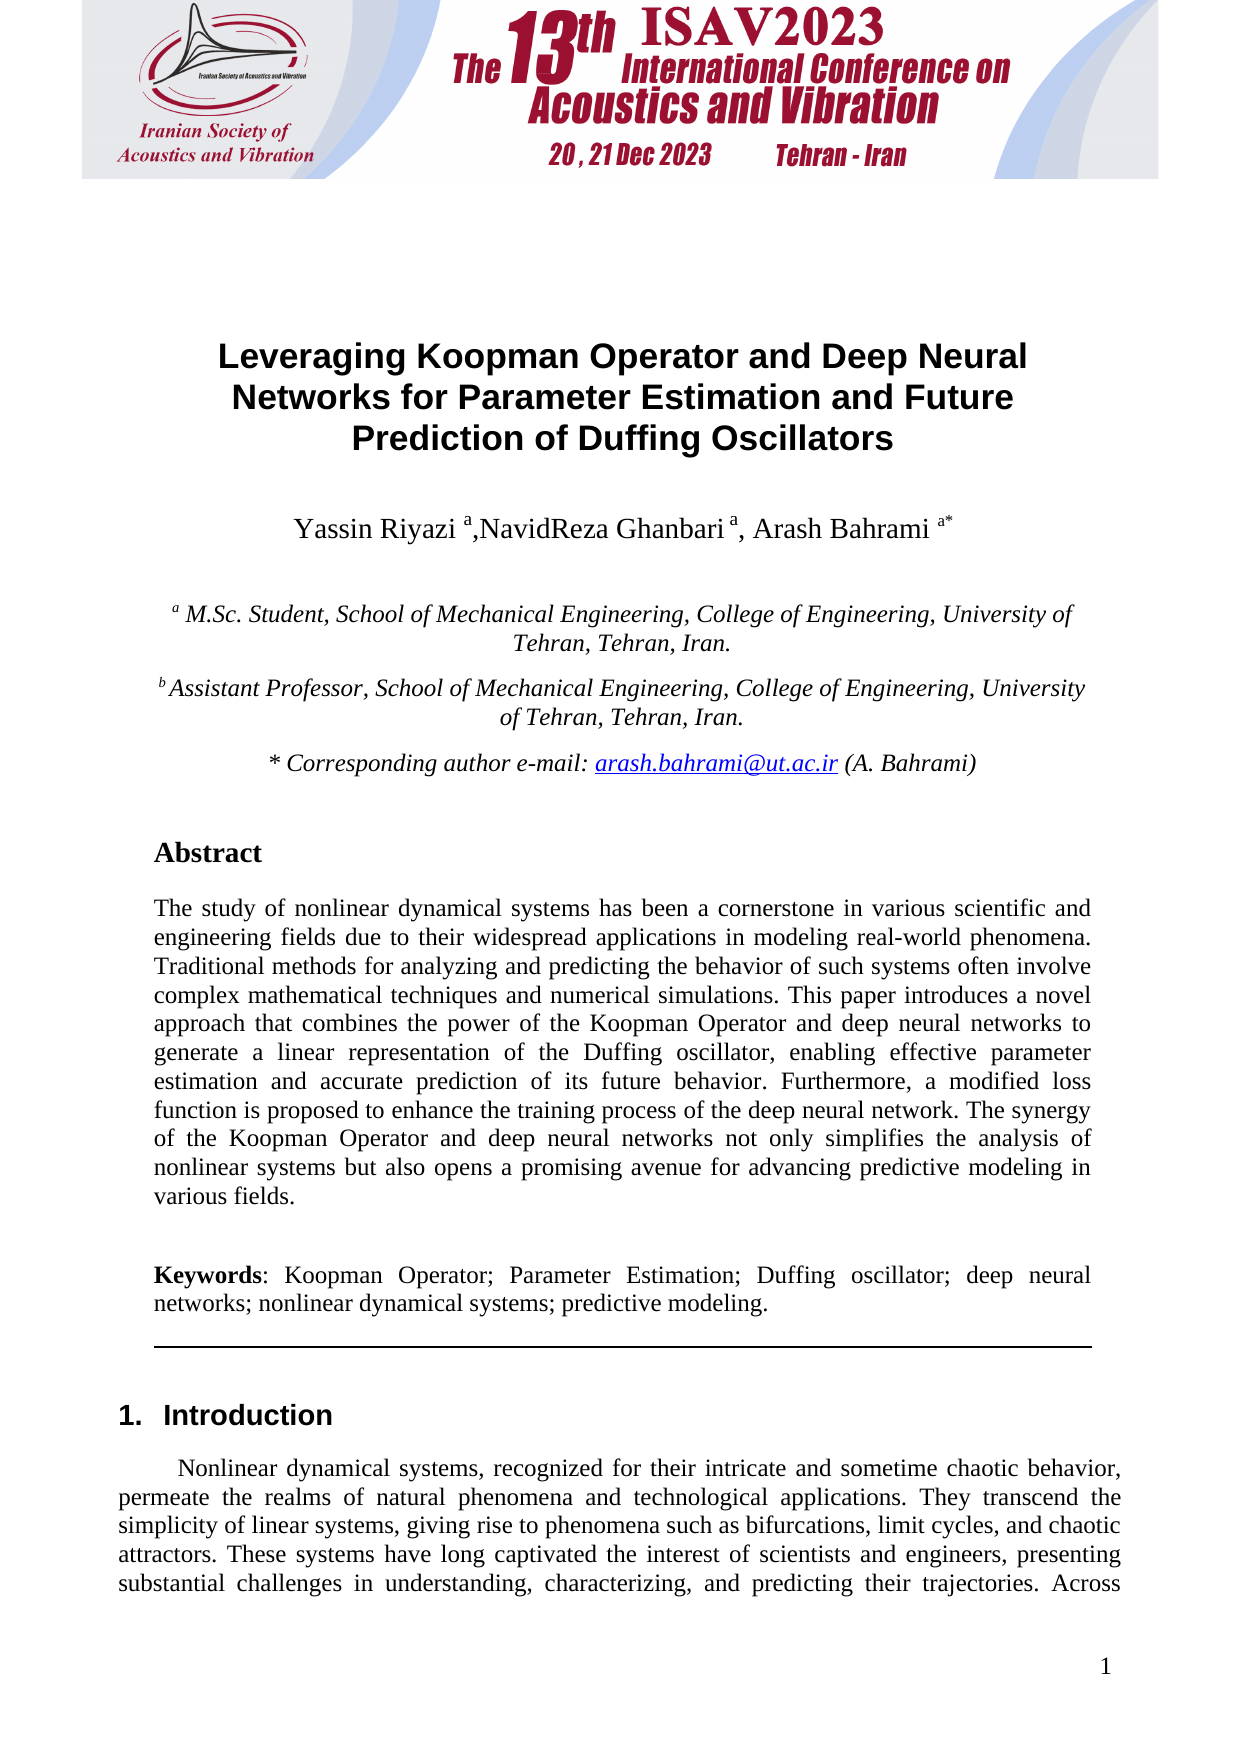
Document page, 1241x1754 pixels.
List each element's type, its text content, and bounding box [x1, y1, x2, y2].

text a M.Sc. Student, School of Mechanical Engineering, College of Engineering, University of Tehran, Tehran, Iran. [153, 599, 1092, 657]
text * Corresponding author e-mail: arash.bahrami@ut.ac.ir (A. Bahrami) [153, 748, 1092, 776]
text The study of nonlinear dynamical systems has been a cornerstone in various scientific and engineering fields due to their widespread applications in modeling real-world phenomena. Traditional methods for analyzing and predicting the behavior of such systems often involve complex mathematical techniques and numerical simulations. This paper introduces a novel approach that combines the power of the Koopman Operator and deep neural networks to generate a linear representation of the Duffing oscillator, enabling effective parameter estimation and accurate prediction of its future behavior. Furthermore, a modified loss function is proposed to enhance the training process of the deep neural network. The synergy of the Koopman Operator and deep neural networks not only simplifies the analysis of nonlinear systems but also opens a promising avenue for advancing predictive modeling in various fields. [153, 893, 1092, 1210]
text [118, 1453, 1122, 1597]
text Abstract [153, 835, 1092, 868]
title Leveraging Koopman Operator and Deep Neural Networks for Parameter Estimation and Future Prediction of Duffing Oscillators [153, 335, 1092, 458]
text b Assistant Professor, School of Mechanical Engineering, College of Engineering, University of Tehran, Tehran, Iran. [153, 673, 1092, 731]
subtitle Introduction [118, 1398, 1122, 1432]
text Yassin Riyazi a,NavidReza Ghanbari a, Arash Bahrami a* [153, 507, 1092, 546]
text Keywords: Koopman Operator; Parameter Estimation; Duffing oscillator; deep neural networks; nonlinear dynamical systems; predictive modeling. [153, 1260, 1092, 1348]
picture [81, 0, 1159, 179]
